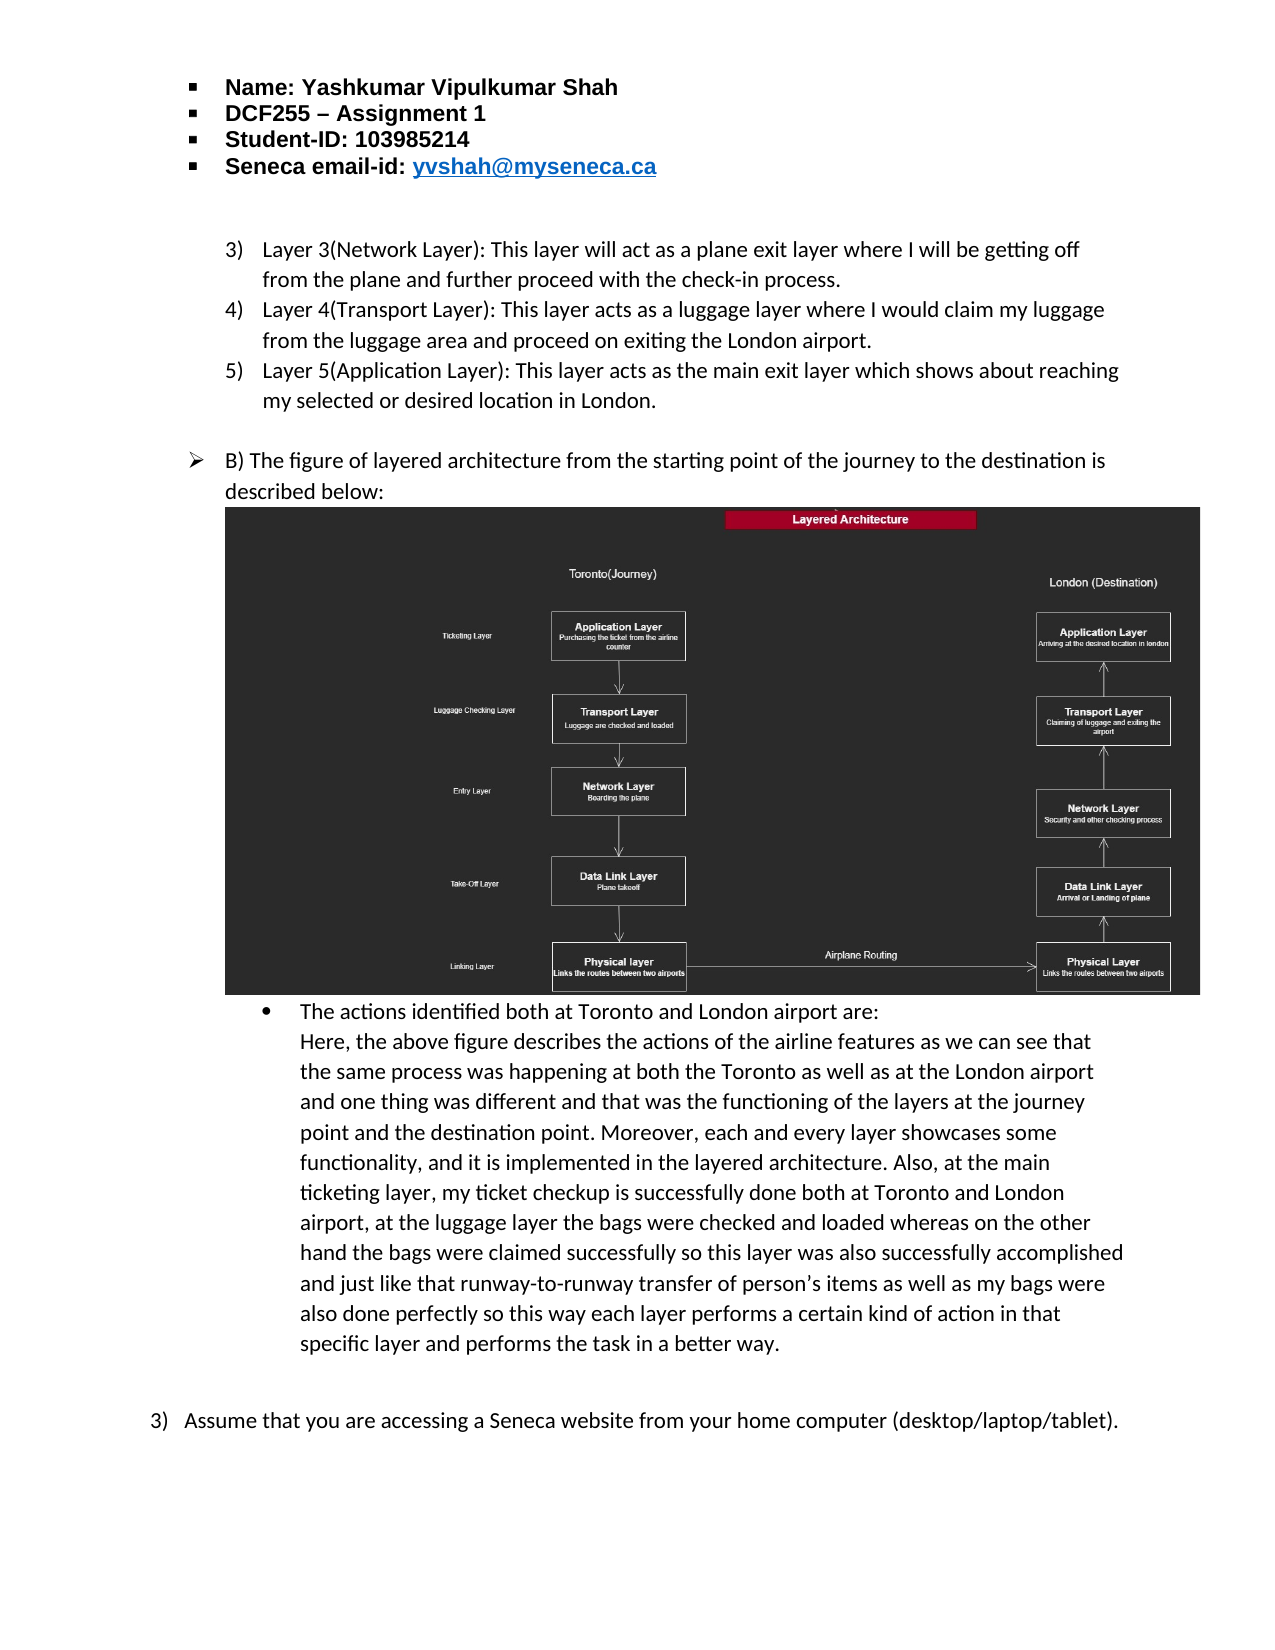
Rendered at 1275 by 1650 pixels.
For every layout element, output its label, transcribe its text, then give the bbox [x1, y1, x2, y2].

list Layer 3(Network Layer): This layer will act as a plane exit layer where I will be getting off from the plane and further proceed with the check-in process. [225, 235, 1125, 293]
picture [225, 507, 1200, 995]
list Here, the above figure describes the actions of the airline features as we can see that the same process was happening at both the Toronto as well as at the London airport and one thing was different and that was the functioning of the layers at the journey point and the destination point. Moreover, each and every layer showcases some functionality, and it is implemented in the layered architecture. Also, at the main ticketing layer, my ticket checkup is successfully done both at Toronto and London airport, at the luggage layer the bags were checked and loaded whereas on the other hand the bags were claimed successfully so this layer was also successfully accomplished and just like that runway-to-runway transfer of person’s items as well as my bags were also done perfectly so this way each layer performs a certain kind of action in that specific layer and performs the task in a better way. [300, 1027, 1125, 1357]
list Layer 4(Transport Layer): This layer acts as a luggage layer where I would claim my luggage from the luggage area and proceed on exiting the London airport. [225, 296, 1125, 354]
list The actions identified both at Toronto and London airport are: [262, 997, 1125, 1025]
text 3) Assume that you are accessing a Seneca website from your home computer (desktop/laptop/tablet). [150, 1406, 1125, 1434]
list B) The figure of layered architecture from the starting point of the journey to the destination is described below: [187, 447, 1125, 505]
list Layer 5(Application Layer): This layer acts as the main exit layer which shows about reaching my selected or desired location in London. [225, 356, 1125, 414]
